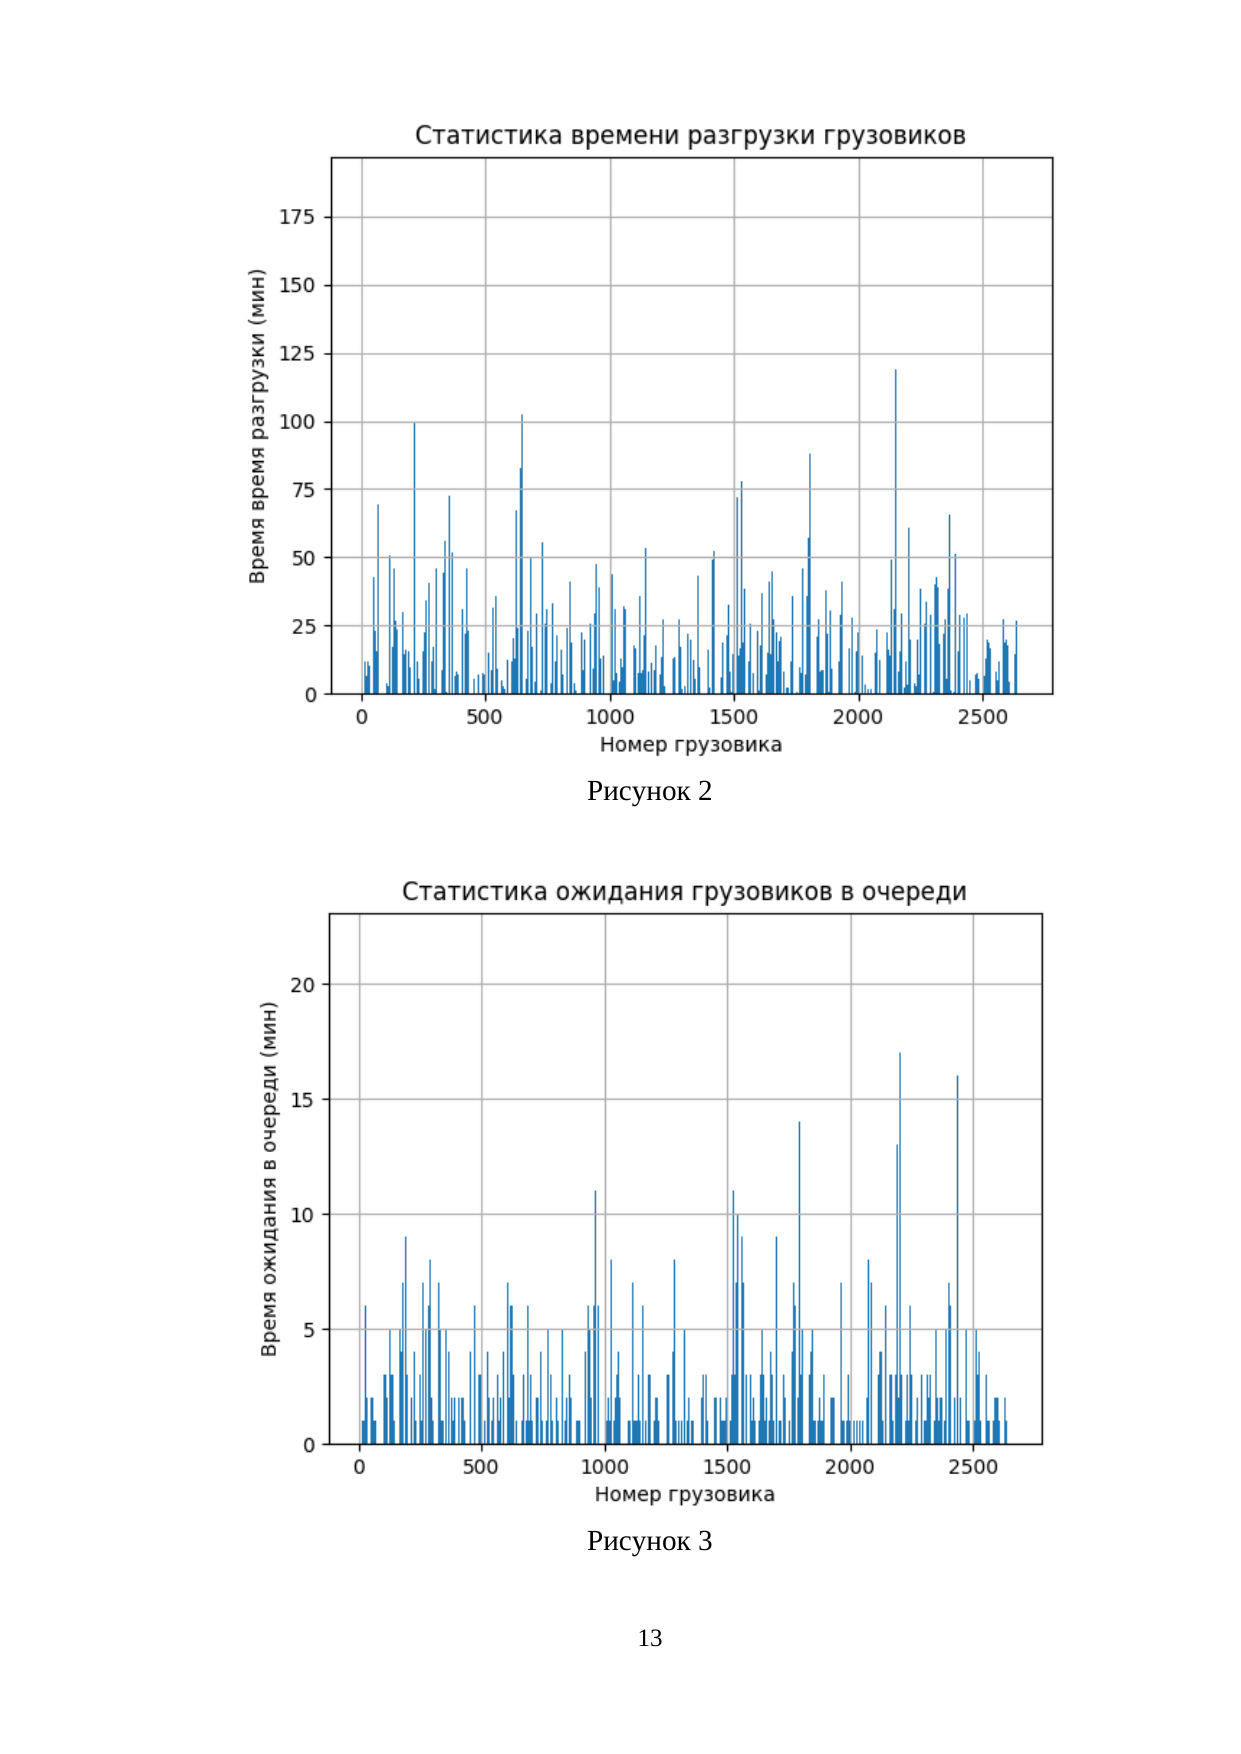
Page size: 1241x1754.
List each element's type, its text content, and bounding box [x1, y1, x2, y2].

text Рисунок 3 [148, 1523, 1152, 1557]
picture [238, 118, 1061, 759]
picture [250, 873, 1049, 1510]
text Рисунок 2 [148, 773, 1152, 806]
